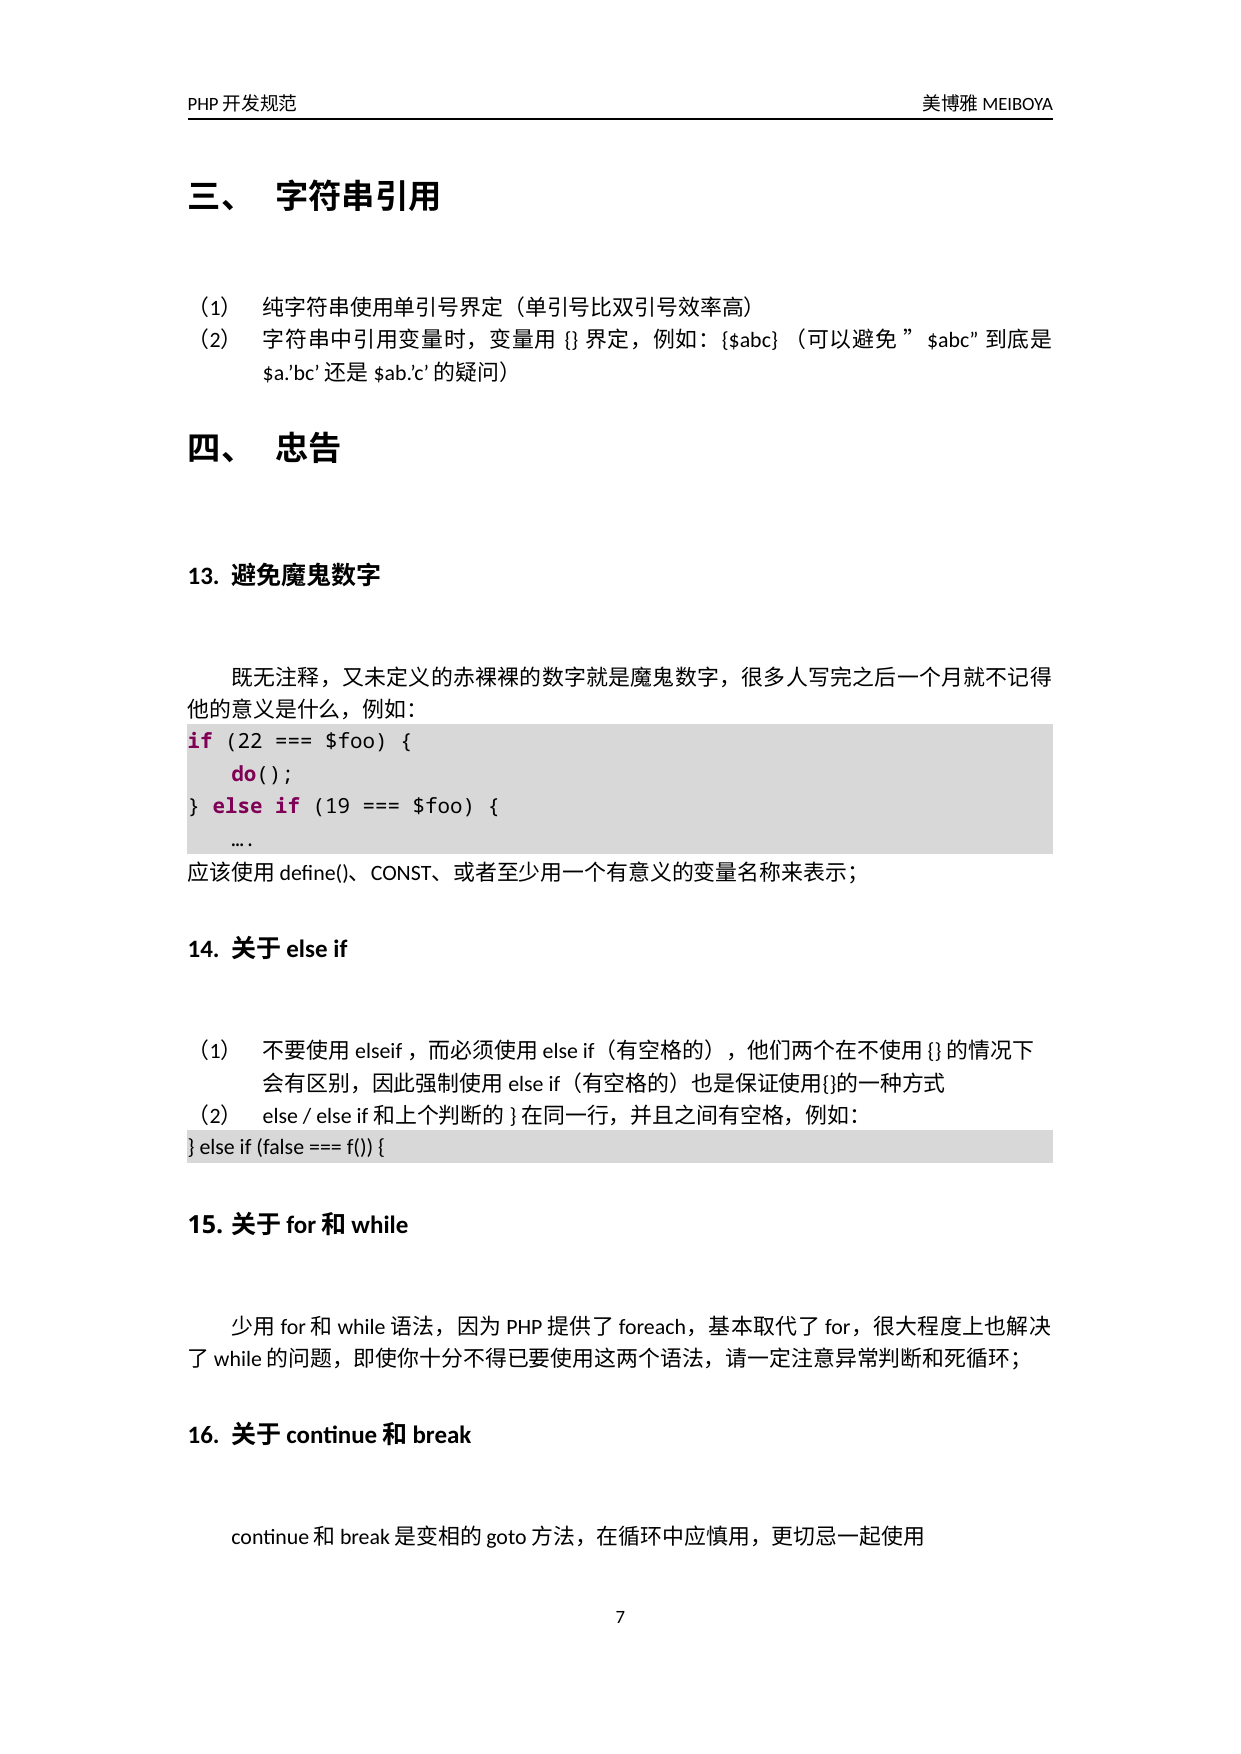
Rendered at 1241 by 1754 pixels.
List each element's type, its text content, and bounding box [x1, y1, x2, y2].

subtitle 关于continue和break [187, 1400, 1053, 1465]
subtitle 忠告 [187, 414, 1053, 479]
text …. [187, 822, 1053, 854]
text if (22 === $foo) { [187, 724, 1053, 757]
text 既无注释，又未定义的赤裸裸的数字就是魔鬼数字，很多人写完之后一个月就不记得他的意义是什么，例如： [187, 659, 1053, 724]
subtitle 避免魔鬼数字 [187, 541, 1053, 606]
text do(); [187, 757, 1053, 789]
text continue和break是变相的goto方法，在循环中应慎用，更切忌一起使用 [187, 1519, 1053, 1551]
subtitle 字符串引用 [187, 162, 1053, 227]
text 少用for和while语法，因为PHP提供了foreach，基本取代了for，很大程度上也解决了while的问题，即使你十分不得已要使用这两个语法，请一定注意异常判断和死循环； [187, 1308, 1053, 1373]
list 不要使用 elseif ，而必须使用else if（有空格的），他们两个在不使用 {} 的情况下会有区别，因此强制使用 else if（有空格的）也是保证使用{}的一种方式 [187, 1033, 1053, 1098]
text } else if (false === f()) { [187, 1130, 1053, 1163]
subtitle 关于else if [187, 914, 1053, 979]
list 纯字符串使用单引号界定（单引号比双引号效率高） [187, 289, 1053, 322]
list 字符串中引用变量时，变量用 {} 界定，例如：{$abc} （可以避免 ”$abc” 到底是 $a.’bc’ 还是 $ab.’c’ 的疑问） [187, 322, 1053, 387]
text } else if (19 === $foo) { [187, 789, 1053, 822]
text 应该使用define()、CONST、或者至少用一个有意义的变量名称来表示； [187, 854, 1053, 887]
list else / else if 和上个判断的 } 在同一行，并且之间有空格，例如： [187, 1098, 1053, 1130]
subtitle 关于for和while [187, 1190, 1053, 1255]
